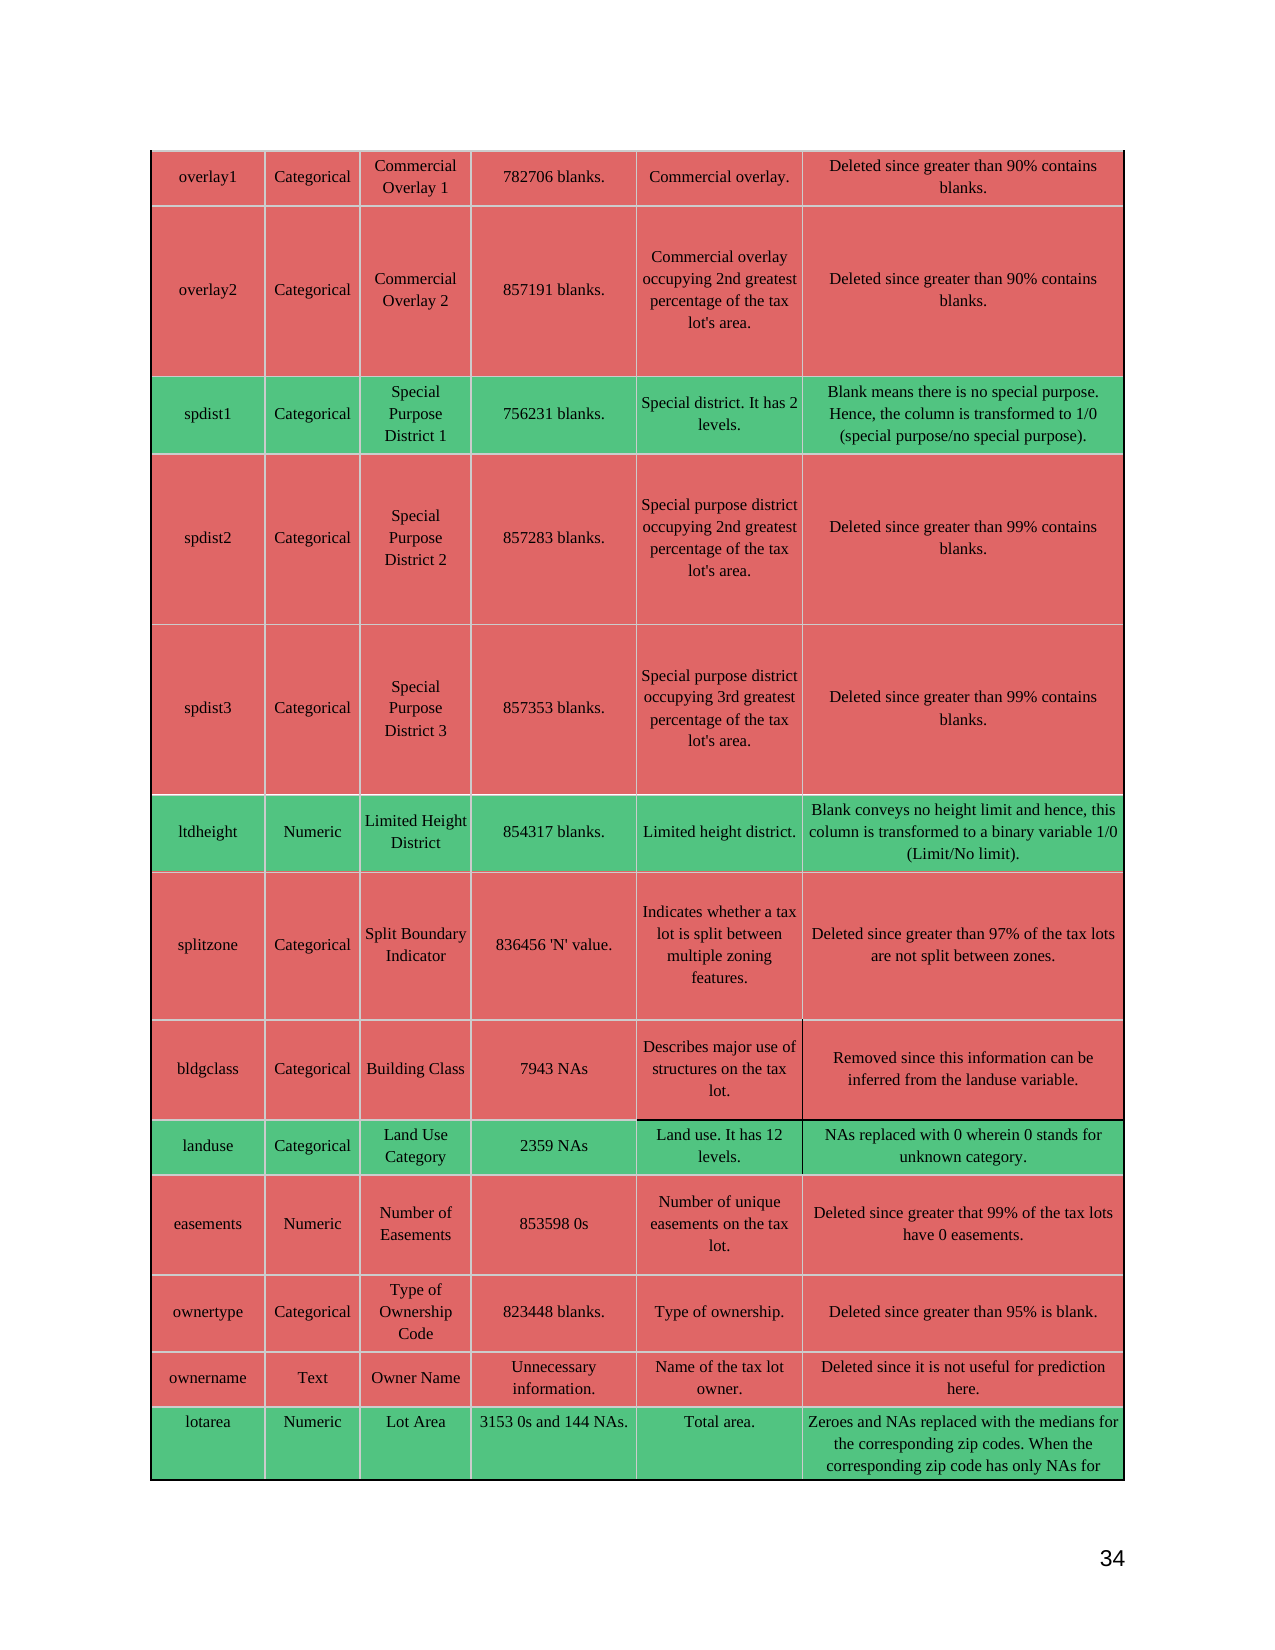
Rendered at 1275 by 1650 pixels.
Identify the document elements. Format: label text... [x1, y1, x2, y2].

table_cell Blank means there is no special purpose. Hence, the column is transformed to 1/0 (special purpose/no special purpose). [803, 377, 1123, 453]
table_cell Categorical [266, 152, 359, 205]
table_cell Special Purpose District 2 [361, 455, 470, 624]
table_cell Special purpose district occupying 2nd greatest percentage of the tax lot's area. [637, 455, 802, 624]
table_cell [472, 1408, 636, 1479]
table_cell ownertype [152, 1276, 264, 1351]
table_cell Special Purpose District 1 [361, 377, 470, 453]
table_cell 857283 blanks. [472, 455, 636, 624]
table_cell Numeric [266, 1408, 359, 1479]
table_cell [803, 207, 1123, 376]
table_cell 836456 'N' value. [472, 873, 636, 1019]
table_cell Type of ownership. [637, 1276, 802, 1351]
table_cell Commercial overlay occupying 2nd greatest percentage of the tax lot's area. [637, 207, 802, 376]
table_cell Limited height district. [637, 796, 802, 871]
table_cell Categorical [266, 1276, 359, 1351]
table_cell Type of Ownership Code [361, 1276, 470, 1351]
table_cell NAs replaced with 0 wherein 0 stands for unknown category. [803, 1121, 1123, 1174]
table_cell Name of the tax lot owner. [637, 1353, 802, 1406]
table_cell Land Use Category [361, 1121, 470, 1174]
table_cell 782706 blanks. [472, 152, 636, 205]
table_cell Owner Name [361, 1353, 470, 1406]
table_cell Deleted since greater than 99% contains blanks. [803, 455, 1123, 624]
table_cell Describes major use of structures on the tax lot. [637, 1021, 802, 1119]
table_cell 7943 NAs [472, 1021, 636, 1119]
table_cell Categorical [266, 1121, 359, 1174]
table_cell splitzone [152, 873, 264, 1019]
table_cell overlay2 [152, 207, 264, 376]
table_cell Categorical [266, 207, 359, 376]
table_cell Commercial Overlay 2 [361, 207, 470, 376]
table_cell Categorical [266, 625, 359, 794]
table_cell 756231 blanks. [472, 377, 636, 453]
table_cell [803, 1408, 1123, 1479]
table_cell Total area. [637, 1408, 802, 1479]
table_cell 857353 blanks. [472, 625, 636, 794]
table_cell lotarea [152, 1408, 264, 1479]
table_cell Deleted since it is not useful for prediction here. [803, 1353, 1123, 1406]
table_cell Number of unique easements on the tax lot. [637, 1176, 802, 1274]
table_cell Numeric [266, 1176, 359, 1274]
table_cell Unnecessary information. [472, 1353, 636, 1406]
table_cell Deleted since greater than 95% is blank. [803, 1276, 1123, 1351]
table_cell bldgclass [152, 1021, 264, 1119]
table_cell Number of Easements [361, 1176, 470, 1274]
table_cell Limited Height District [361, 796, 470, 871]
table_cell Text [266, 1353, 359, 1406]
table_cell 854317 blanks. [472, 796, 636, 871]
table_cell 2359 NAs [472, 1121, 636, 1174]
table_cell 823448 blanks. [472, 1276, 636, 1351]
table_cell 853598 0s [472, 1176, 636, 1274]
table_cell overlay1 [152, 152, 264, 205]
table_cell spdist3 [152, 625, 264, 794]
table_cell ltdheight [152, 796, 264, 871]
table_cell landuse [152, 1121, 264, 1174]
table_cell Removed since this information can be inferred from the landuse variable. [803, 1021, 1123, 1119]
table_cell Special district. It has 2 levels. [637, 377, 802, 453]
table_cell Deleted since greater than 99% contains blanks. [803, 625, 1123, 794]
table_cell 857191 blanks. [472, 207, 636, 376]
table_cell Indicates whether a tax lot is split between multiple zoning features. [637, 873, 802, 1019]
table_cell Commercial overlay. [637, 152, 802, 205]
table_cell Land use. It has 12 levels. [637, 1121, 802, 1174]
table_cell Lot Area [361, 1408, 470, 1479]
table_cell Categorical [266, 377, 359, 453]
table_cell Categorical [266, 455, 359, 624]
table_cell Special purpose district occupying 3rd greatest percentage of the tax lot's area. [637, 625, 802, 794]
table_cell easements [152, 1176, 264, 1274]
table_cell Categorical [266, 1021, 359, 1119]
table_cell Deleted since greater that 99% of the tax lots have 0 easements. [803, 1176, 1123, 1274]
table_cell Building Class [361, 1021, 470, 1119]
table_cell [803, 152, 1123, 205]
table_cell Numeric [266, 796, 359, 871]
table_cell Commercial Overlay 1 [361, 152, 470, 205]
table_cell Deleted since greater than 97% of the tax lots are not split between zones. [803, 873, 1123, 1019]
table_cell Split Boundary Indicator [361, 873, 470, 1019]
table_cell Blank conveys no height limit and hence, this column is transformed to a binary variable 1/0 (Limit/No limit). [803, 796, 1123, 871]
table_cell ownername [152, 1353, 264, 1406]
table_cell spdist1 [152, 377, 264, 453]
table_cell Special Purpose District 3 [361, 625, 470, 794]
table_cell spdist2 [152, 455, 264, 624]
table_cell Categorical [266, 873, 359, 1019]
